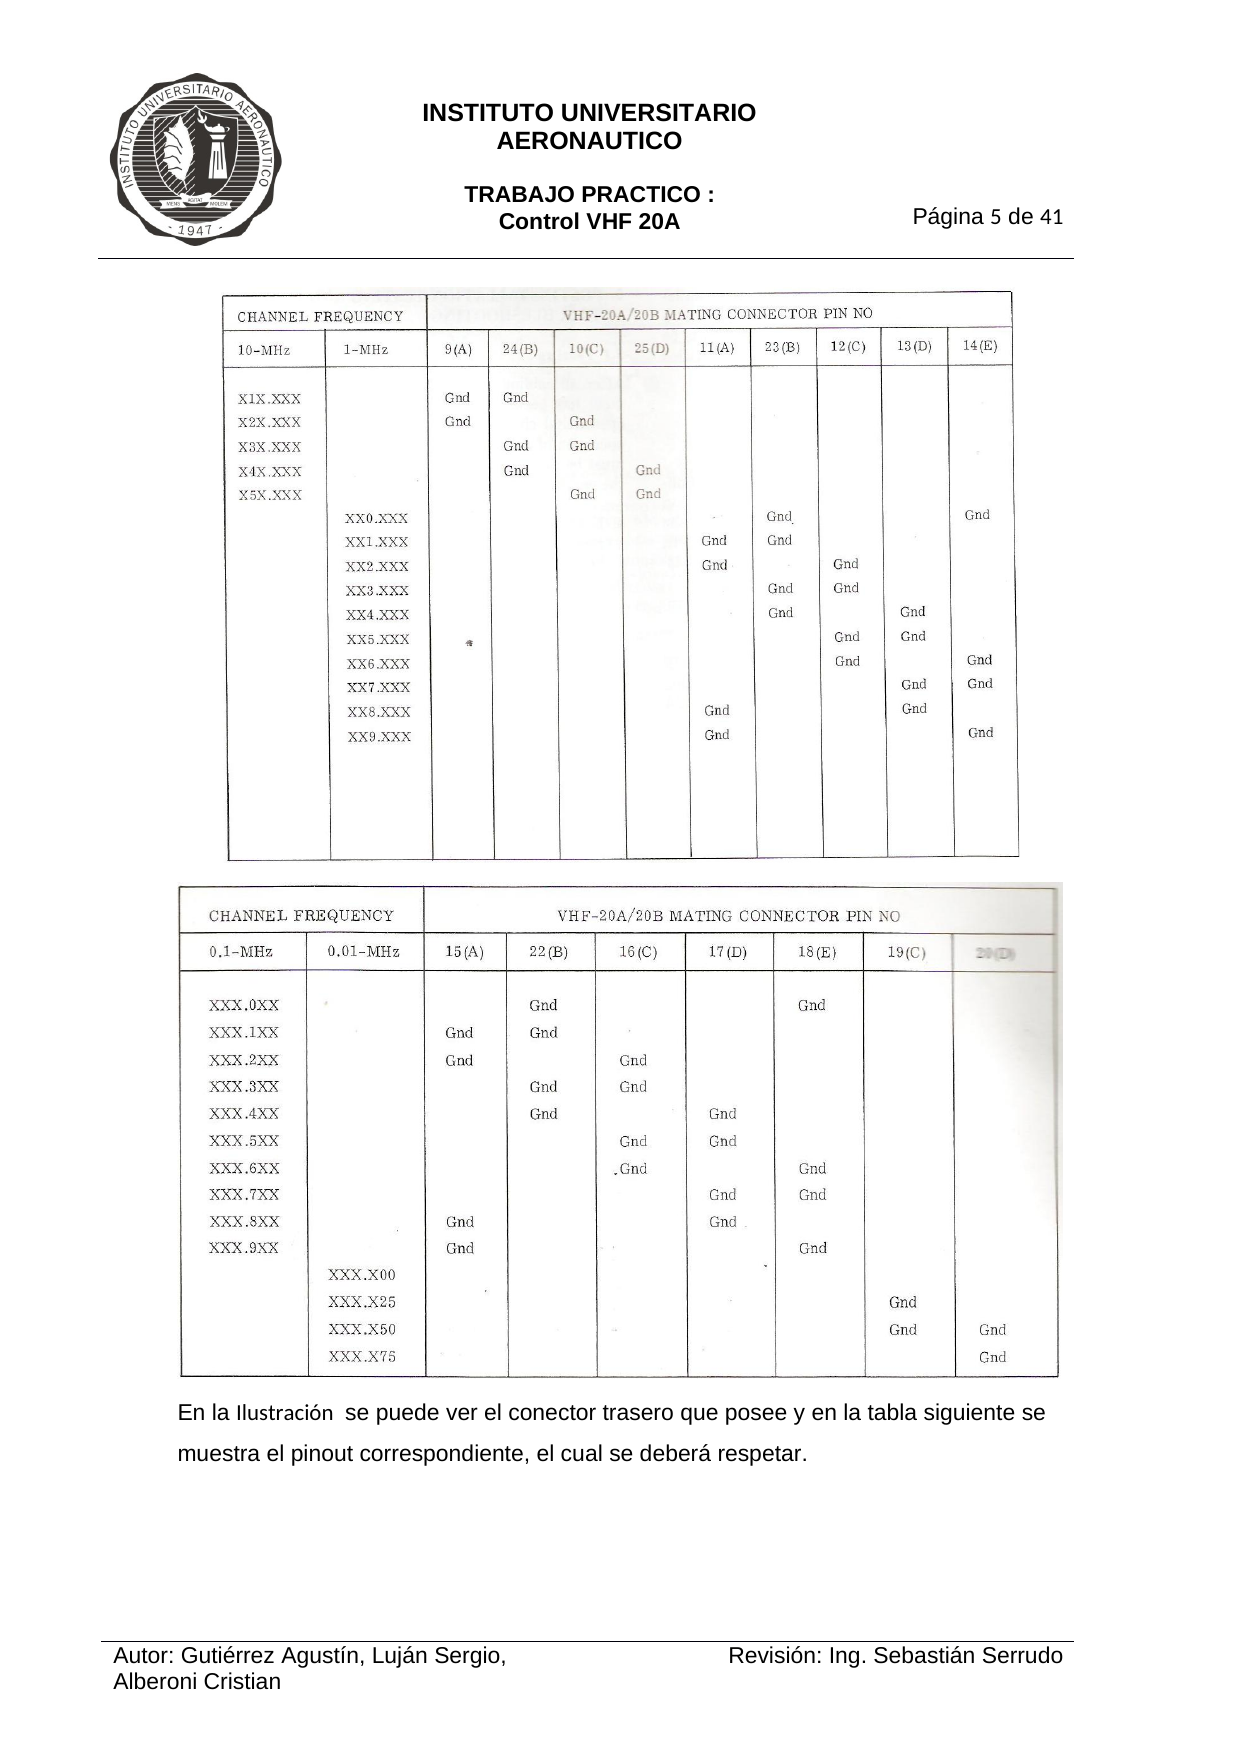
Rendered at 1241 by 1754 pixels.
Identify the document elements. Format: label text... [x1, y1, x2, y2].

text En la Ilustración se puede ver el conector trasero que posee y en la tabla siguiente se muestra el pinout correspondiente, el cual se deberá respetar. [177, 1398, 1063, 1466]
picture [177, 882, 1063, 1379]
picture [109, 73, 282, 246]
picture [221, 287, 1020, 863]
